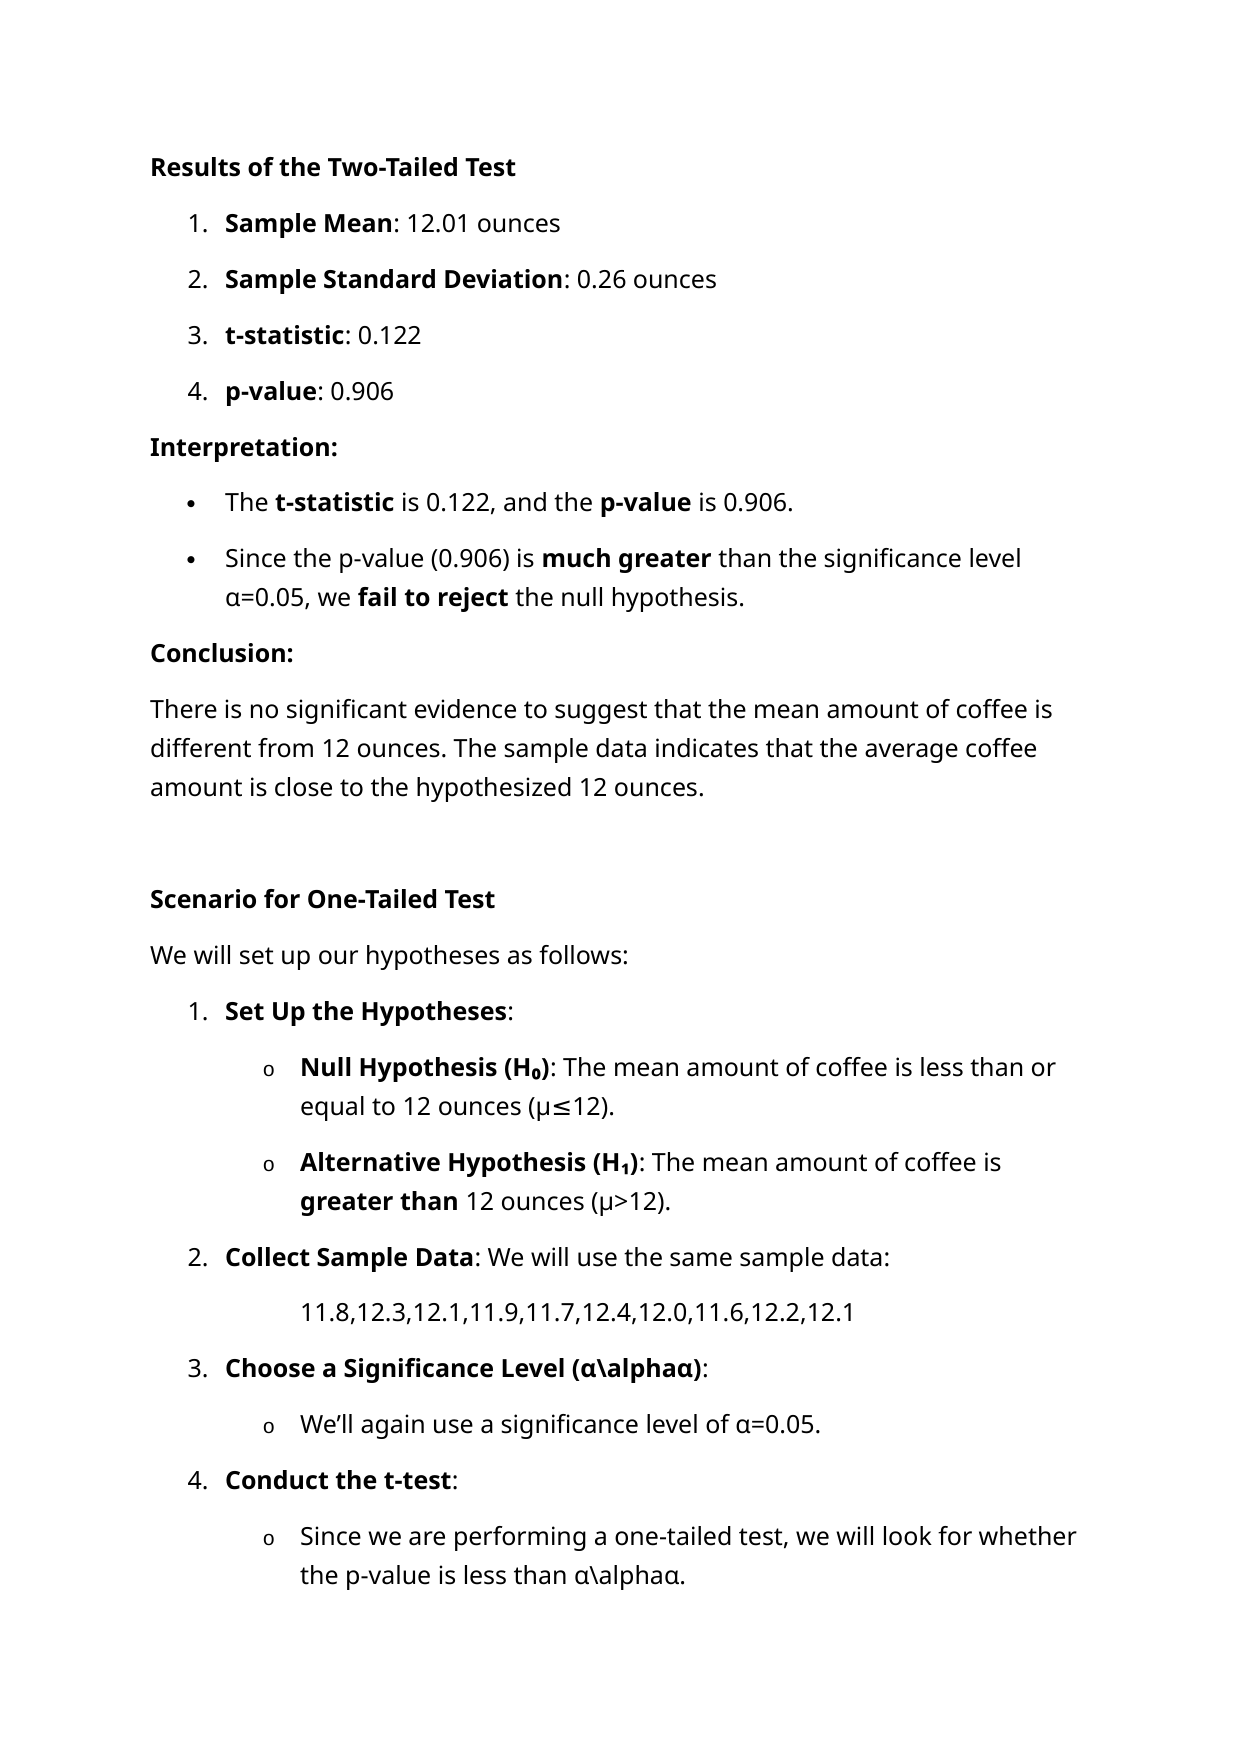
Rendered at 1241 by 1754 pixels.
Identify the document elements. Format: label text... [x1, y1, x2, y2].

list Conduct the t-test: [187, 1462, 1090, 1497]
text Scenario for One-Tailed Test [150, 882, 1090, 916]
list Collect Sample Data: We will use the same sample data: [187, 1239, 1090, 1273]
list Since we are performing a one-tailed test, we will look for whether the p-value is less than α\alphaα. [262, 1518, 1090, 1592]
list We’ll again use a significance level of α=0.05. [262, 1407, 1090, 1441]
list Sample Mean: 12.01 ounces [187, 206, 1090, 240]
list The t-statistic is 0.122, and the p-value is 0.906. [187, 485, 1090, 519]
list Since the p-value (0.906) is much greater than the significance level α=0.05, we fail to reject the null hypothesis. [187, 541, 1090, 614]
text Conclusion: [150, 636, 1090, 670]
text Interpretation: [150, 429, 1090, 463]
list Choose a Significance Level (α\alphaα): [187, 1351, 1090, 1385]
list Set Up the Hypotheses: [187, 993, 1090, 1027]
text We will set up our hypotheses as follows: [150, 937, 1090, 972]
text Results of the Two-Tailed Test [150, 150, 1090, 184]
list p-value: 0.906 [187, 373, 1090, 407]
text There is no significant evidence to suggest that the mean amount of coffee is different from 12 ounces. The sample data indicates that the average coffee amount is close to the hypothesized 12 ounces. [150, 692, 1090, 804]
list t-statistic: 0.122 [187, 317, 1090, 352]
text 11.8,12.3,12.1,11.9,11.7,12.4,12.0,11.6,12.2,12.1 [150, 1295, 1090, 1329]
list Alternative Hypothesis (H₁): The mean amount of coffee is greater than 12 ounces (μ>12). [262, 1144, 1090, 1217]
list Sample Standard Deviation: 0.26 ounces [187, 262, 1090, 296]
list Null Hypothesis (H₀): The mean amount of coffee is less than or equal to 12 ounces (μ≤12). [262, 1049, 1090, 1122]
